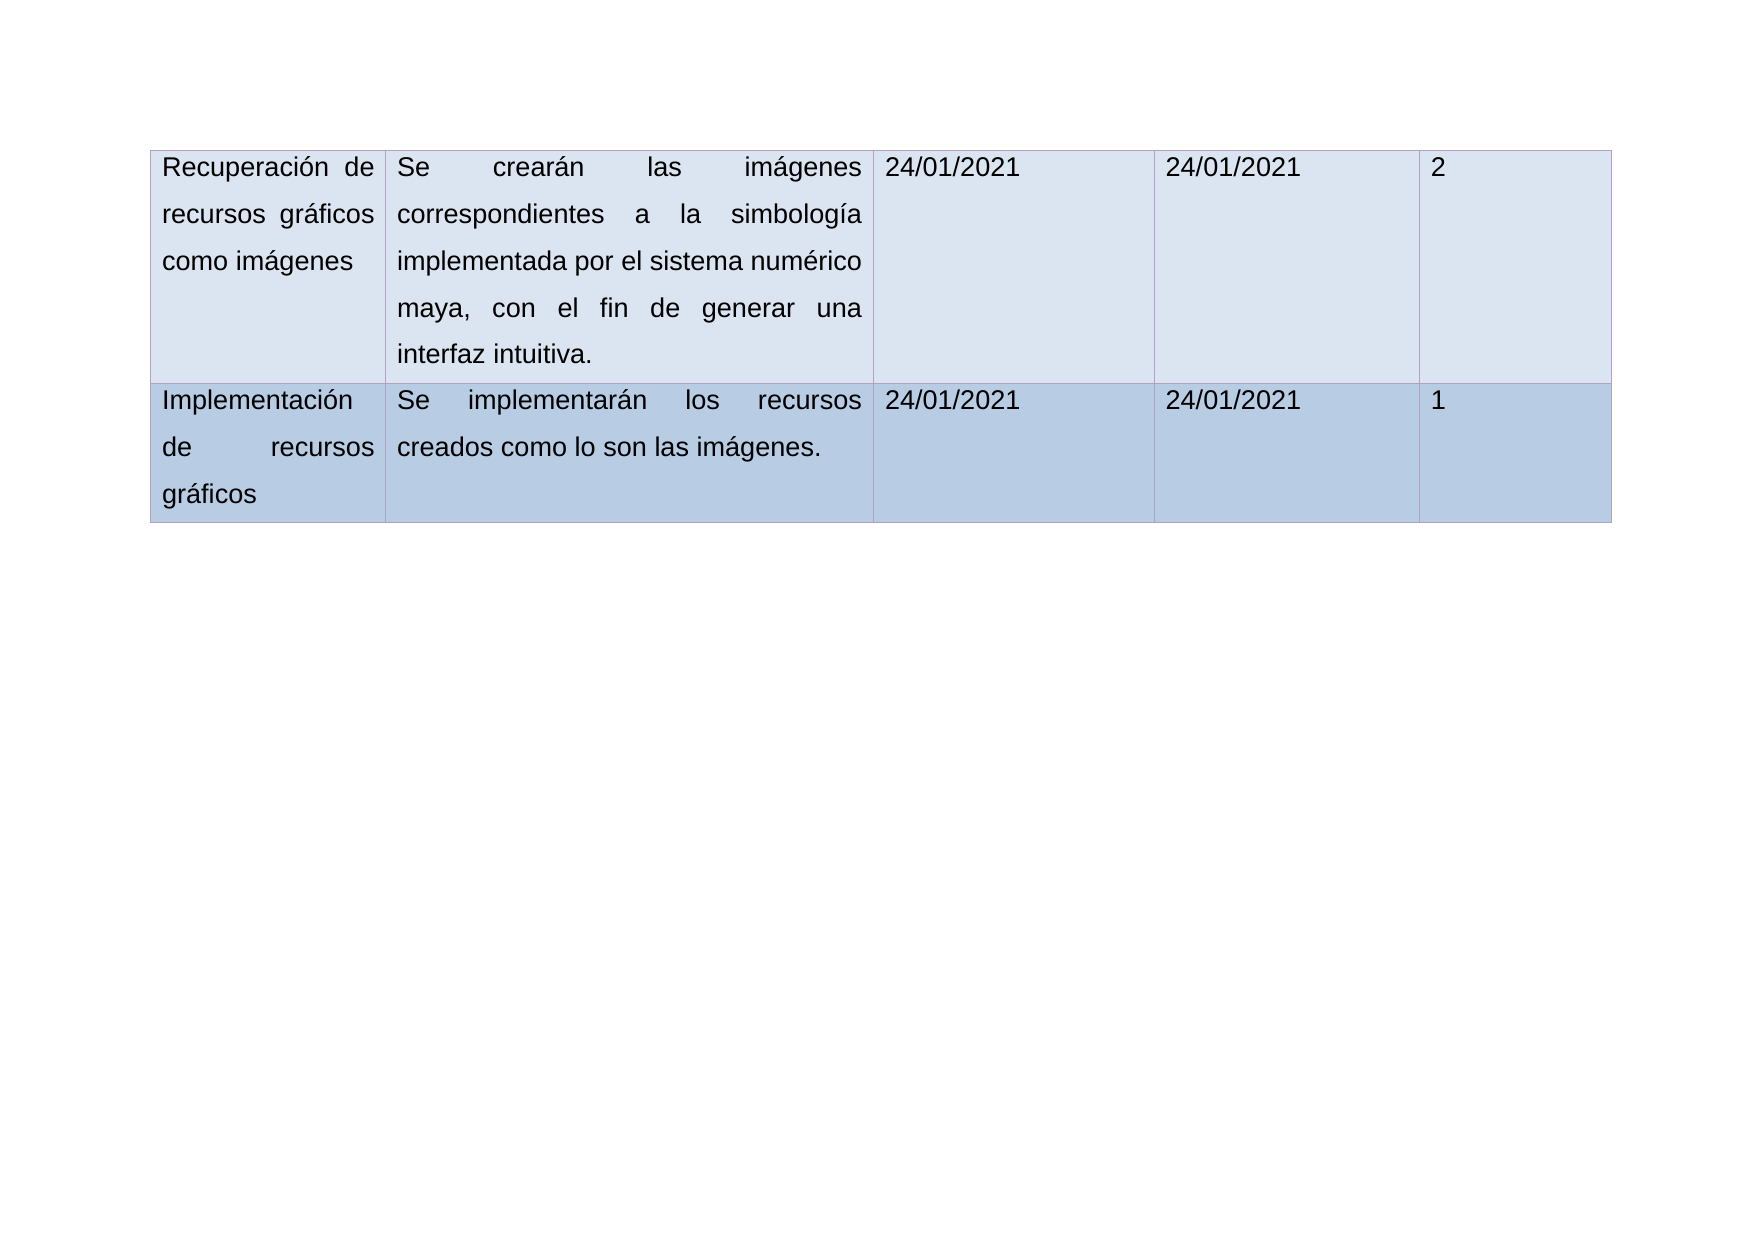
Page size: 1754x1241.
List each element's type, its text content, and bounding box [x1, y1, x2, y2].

table_cell 24/01/2021 [874, 384, 1154, 522]
table_cell Recuperación de recursos gráficos como imágenes [151, 151, 385, 383]
table_cell 24/01/2021 [1155, 151, 1419, 383]
table_cell Se implementarán los recursos creados como lo son las imágenes. [386, 384, 873, 522]
table_cell Se crearán las imágenes correspondientes a la simbología implementada por el sistema numérico maya, con el fin de generar una interfaz intuitiva. [386, 151, 873, 383]
table_cell 24/01/2021 [1155, 384, 1419, 522]
table_cell Implementación de recursos gráficos [151, 384, 385, 522]
table_cell 1 [1420, 384, 1611, 522]
table_cell 24/01/2021 [874, 151, 1154, 383]
table_cell 2 [1420, 151, 1611, 383]
